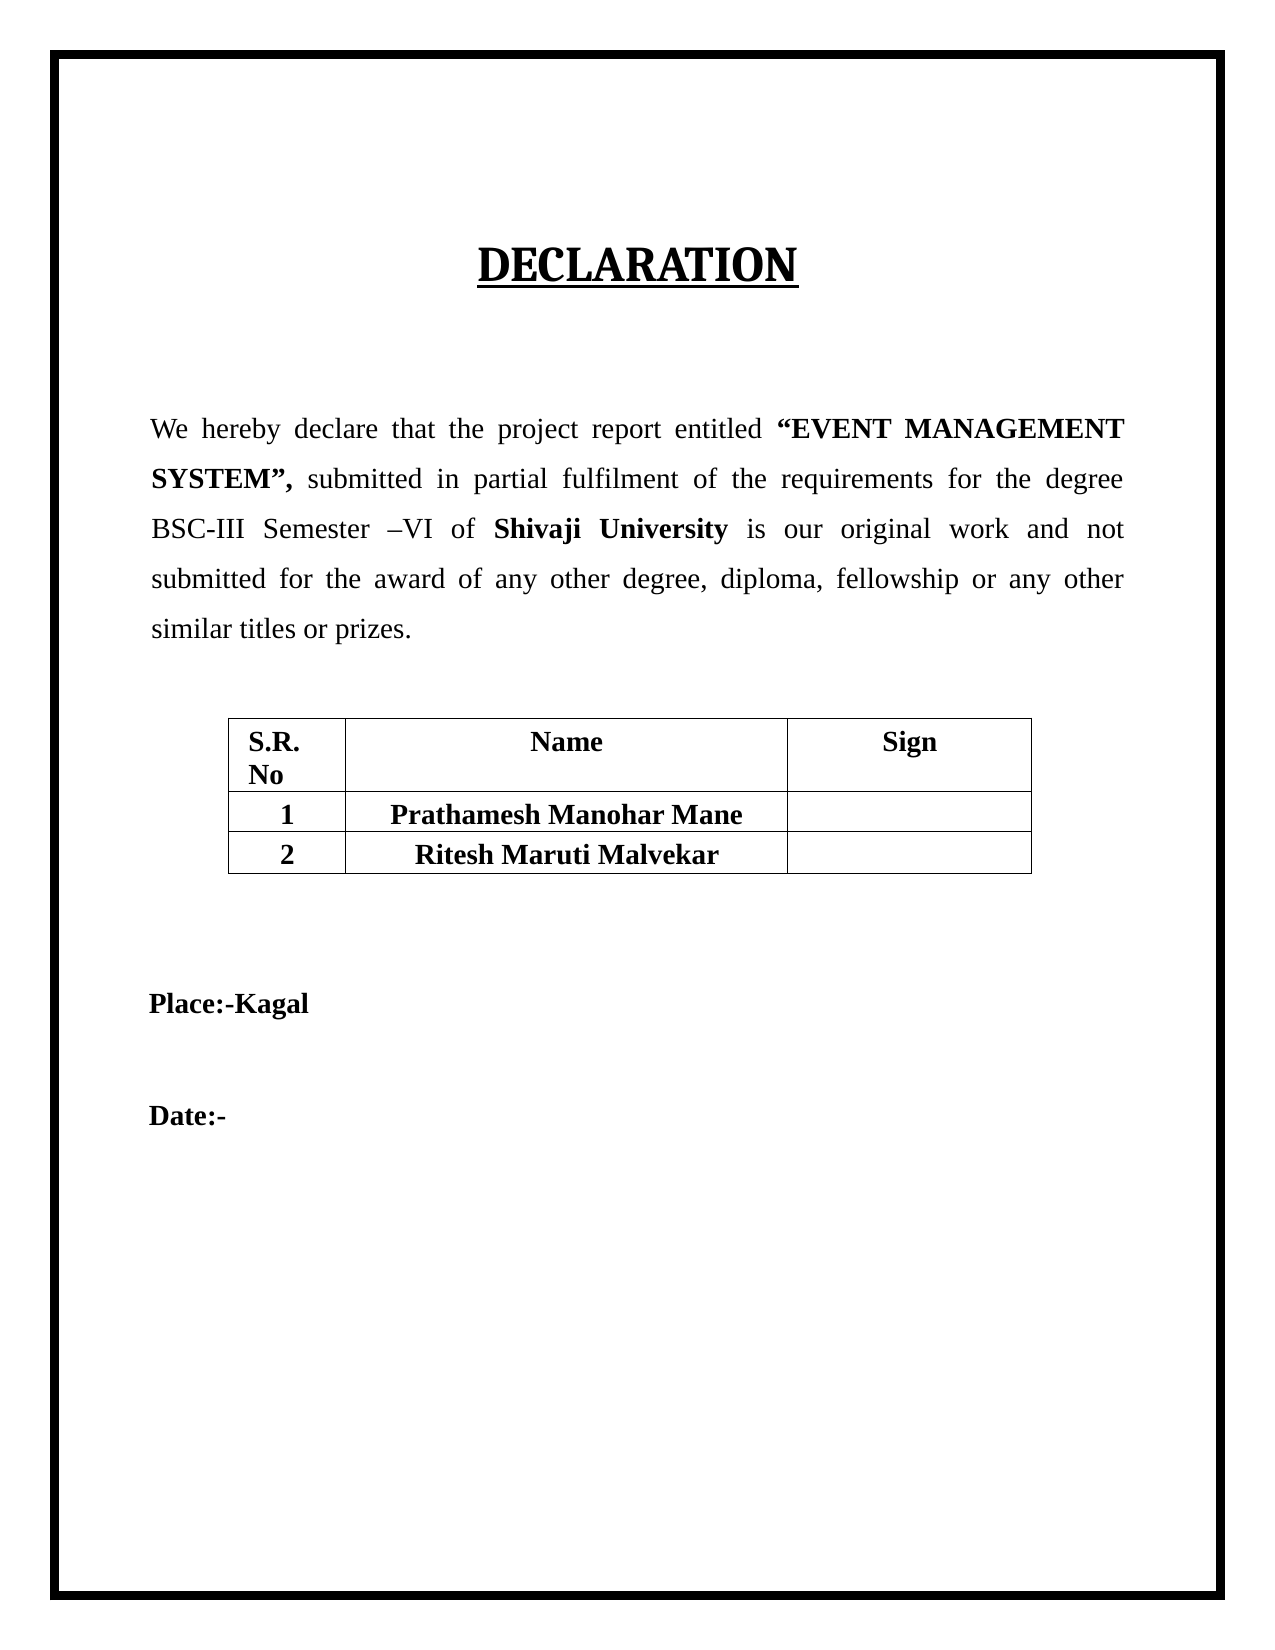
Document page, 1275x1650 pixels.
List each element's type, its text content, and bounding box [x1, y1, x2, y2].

table_cell 2 [229, 832, 345, 873]
text Date:- [148, 1098, 1125, 1132]
table_header Sign [788, 719, 1031, 791]
text We hereby declare that the project report entitled “EVENT MANAGEMENT SYSTEM”, submitted in partial fulfilment of the requirements for the degree BSC-III Semester –VI of Shivaji University is our original work and not submitted for the award of any other degree, diploma, fellowship or any other similar titles or prizes. [150, 411, 1125, 644]
table_cell 1 [229, 792, 345, 831]
table_cell [788, 792, 1031, 831]
table_header Name [346, 719, 787, 791]
table_cell Prathamesh Manohar Mane [346, 792, 787, 831]
table_header S.R. No [229, 719, 345, 791]
text Place:-Kagal [148, 986, 1125, 1019]
table_cell [788, 832, 1031, 873]
table_cell Ritesh Maruti Malvekar [346, 832, 787, 873]
text DECLARATION [150, 236, 1125, 294]
